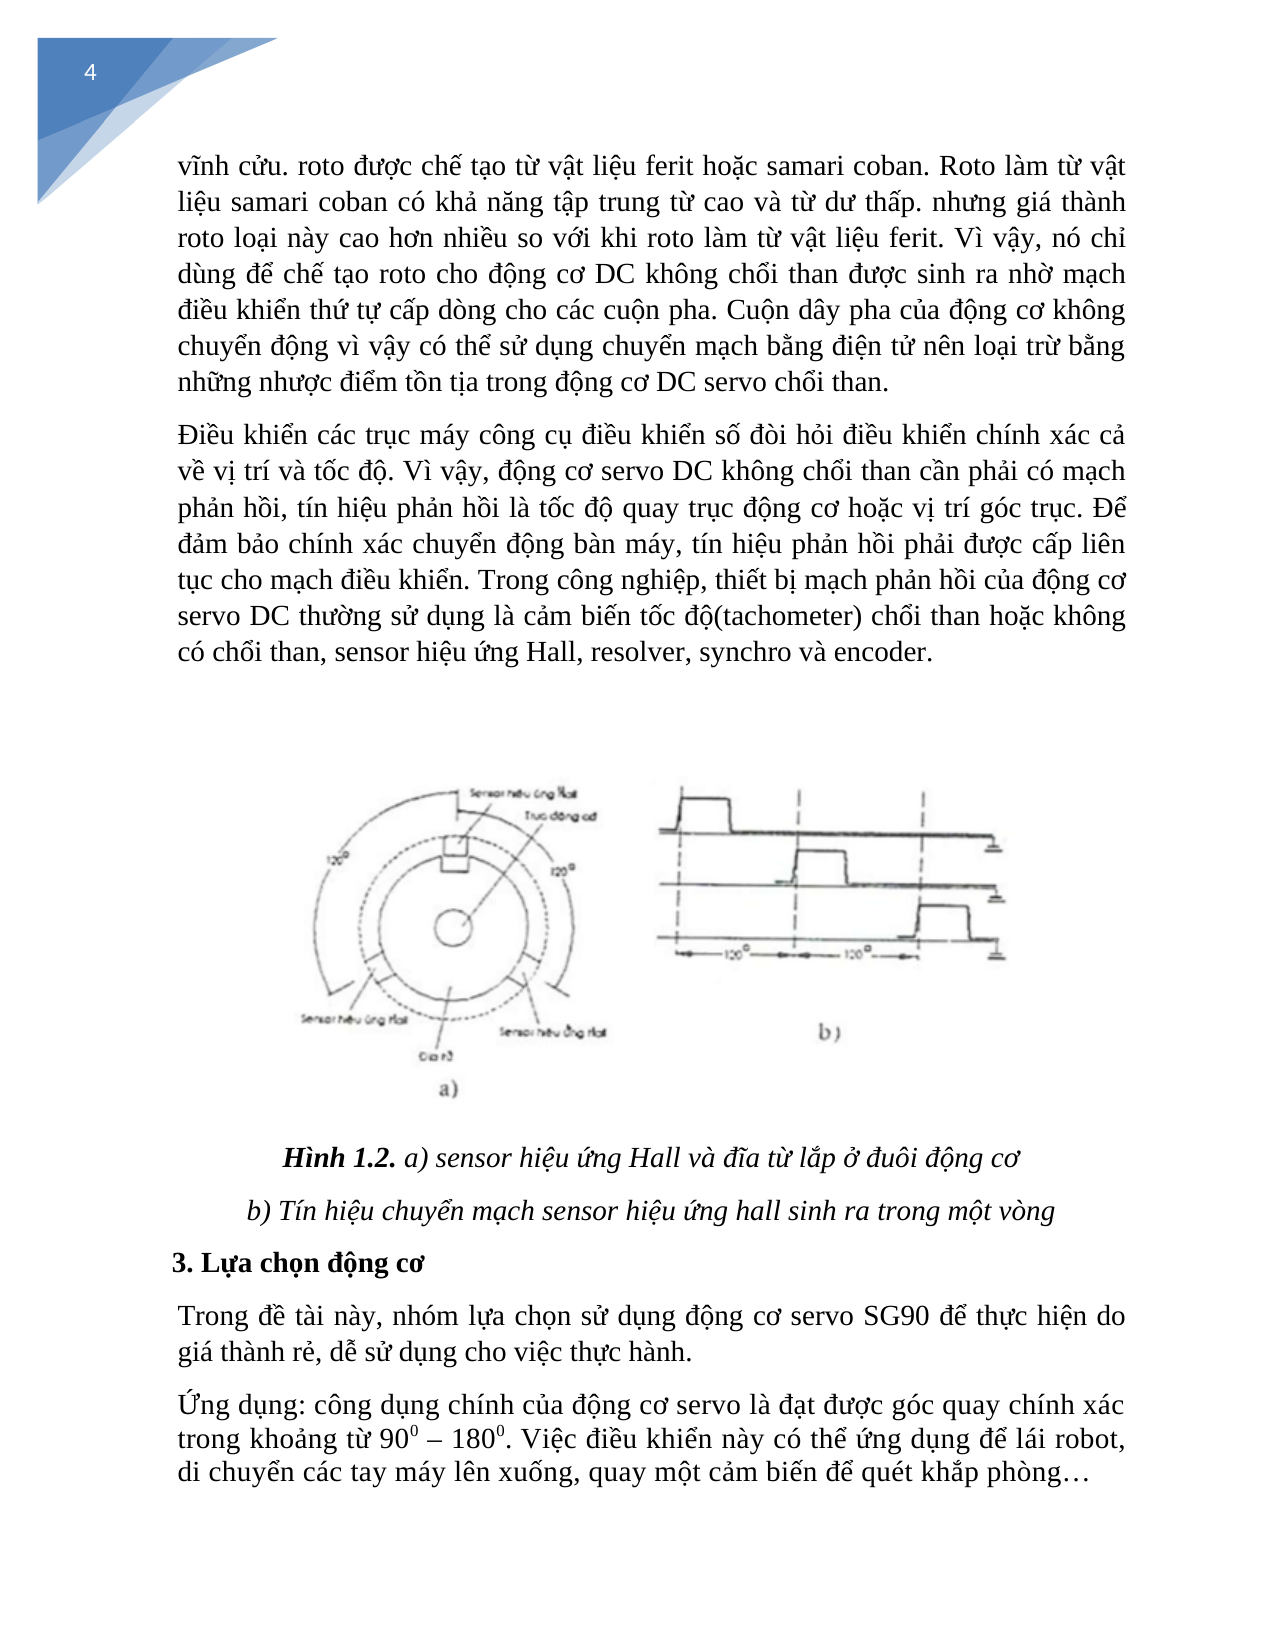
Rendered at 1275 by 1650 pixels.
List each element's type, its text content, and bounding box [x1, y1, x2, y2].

text Hình 1.2. a) sensor hiệu ứng Hall và đĩa từ lắp ở đuôi động cơ [177, 1140, 1127, 1173]
text Ứng dụng: công dụng chính của động cơ servo là đạt được góc quay chính xác trong khoảng từ 900 – 1800. Việc điều khiển này có thể ứng dụng để lái robot, di chuyển các tay máy lên xuống, quay một cảm biến để quét khắp phòng… [177, 1387, 1127, 1488]
text Điều khiển các trục máy công cụ điều khiển số đòi hỏi điều khiển chính xác cả về vị trí và tốc độ. Vì vậy, động cơ servo DC không chổi than cần phải có mạch phản hồi, tín hiệu phản hồi là tốc độ quay trục động cơ hoặc vị trí góc trục. Để đảm bảo chính xác chuyển động bàn máy, tín hiệu phản hồi phải được cấp liên tục cho mạch điều khiển. Trong công nghiệp, thiết bị mạch phản hồi của động cơ servo DC thường sử dụng là cảm biến tốc độ(tachometer) chổi than hoặc không có chổi than, sensor hiệu ứng Hall, resolver, synchro và encoder. [177, 417, 1127, 668]
text b) Tín hiệu chuyển mạch sensor hiệu ứng hall sinh ra trong một vòng [177, 1193, 1127, 1226]
text Trong đề tài này, nhóm lựa chọn sử dụng động cơ servo SG90 để thực hiện do giá thành rẻ, dễ sử dụng cho việc thực hành. [177, 1298, 1127, 1368]
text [177, 148, 1127, 398]
picture [177, 687, 1128, 1121]
picture [37, 37, 279, 206]
list Lựa chọn động cơ [177, 1245, 1127, 1279]
